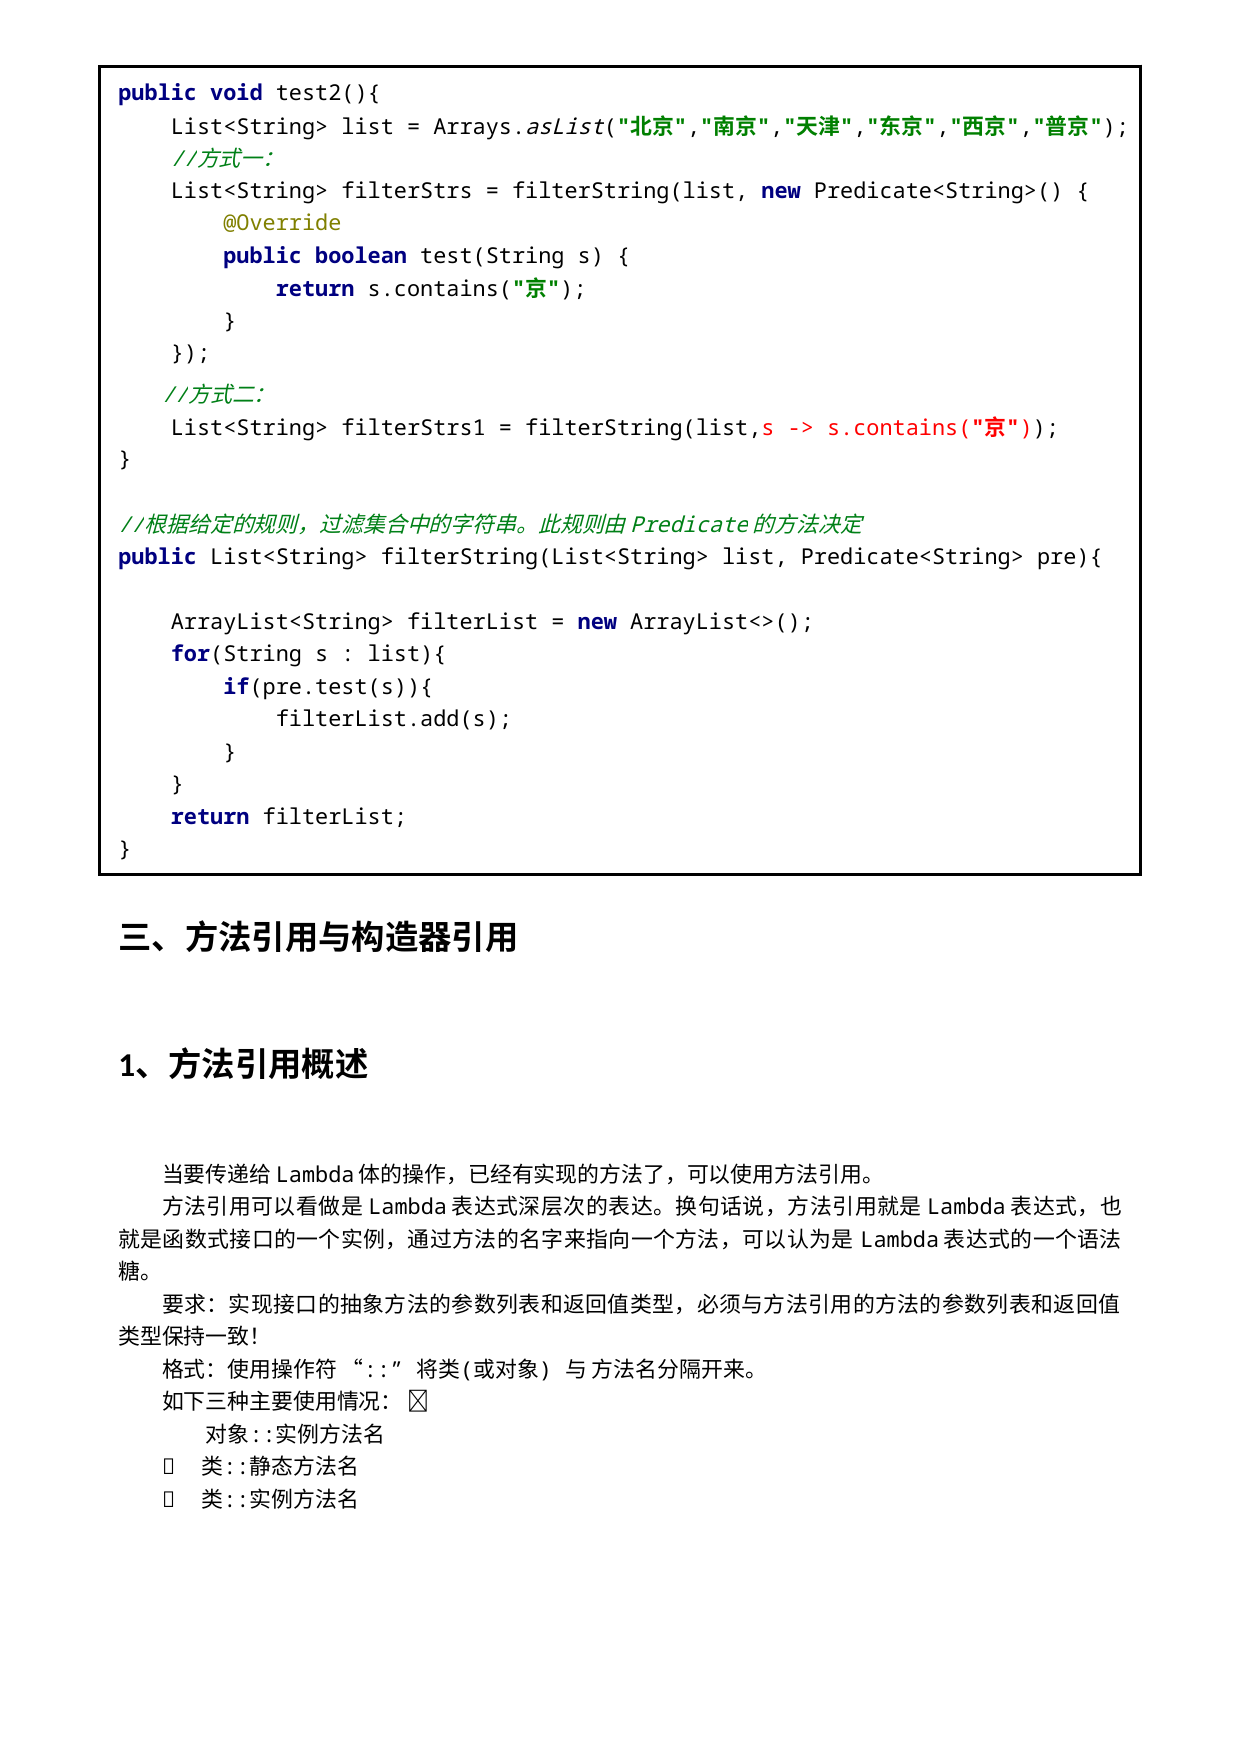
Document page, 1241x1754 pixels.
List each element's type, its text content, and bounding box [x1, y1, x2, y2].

subtitle 方法引用与构造器引用 [74, 903, 1122, 968]
list 当要传递给Lambda体的操作，已经有实现的方法了，可以使用方法引用。 [118, 1156, 1122, 1189]
list 方法引用可以看做是Lambda表达式深层次的表达。换句话说，方法引用就是Lambda表达式，也就是函数式接口的一个实例，通过方法的名字来指向一个方法，可以认为是Lambda表达式的一个语法糖。 [118, 1189, 1122, 1286]
list  类::实例方法名 [118, 1481, 1122, 1514]
list 如下三种主要使用情况：  [118, 1384, 1122, 1416]
text //方式二： List<String> filterStrs1 = filterString(list,s -> s.contains("京")); } //根据给定的规则，过滤集合中的字符串。此规则由Predicate的方法决定 public List<String> filterString(List<String> list, Predicate<String> pre){ ArrayList<String> filterList = new ArrayList<>(); for(String s : list){ if(pre.test(s)){ filterList.add(s); } } return filterList; } [101, 377, 1139, 873]
list  类::静态方法名 [118, 1449, 1122, 1481]
list 要求：实现接口的抽象方法的参数列表和返回值类型，必须与方法引用的方法的参数列表和返回值类型保持一致！ [118, 1286, 1122, 1351]
subtitle 方法引用概述 [118, 1029, 1122, 1094]
list 格式：使用操作符 “::” 将类(或对象) 与 方法名分隔开来。 [118, 1351, 1122, 1384]
list 对象::实例方法名 [118, 1416, 1122, 1449]
text public void test2(){ List<String> list = Arrays.asList("北京","南京","天津","东京","西京","普京"); //方式一： List<String> filterStrs = filterString(list, new Predicate<String>() { @Override public boolean test(String s) { return s.contains("京"); } }); [101, 68, 1139, 377]
